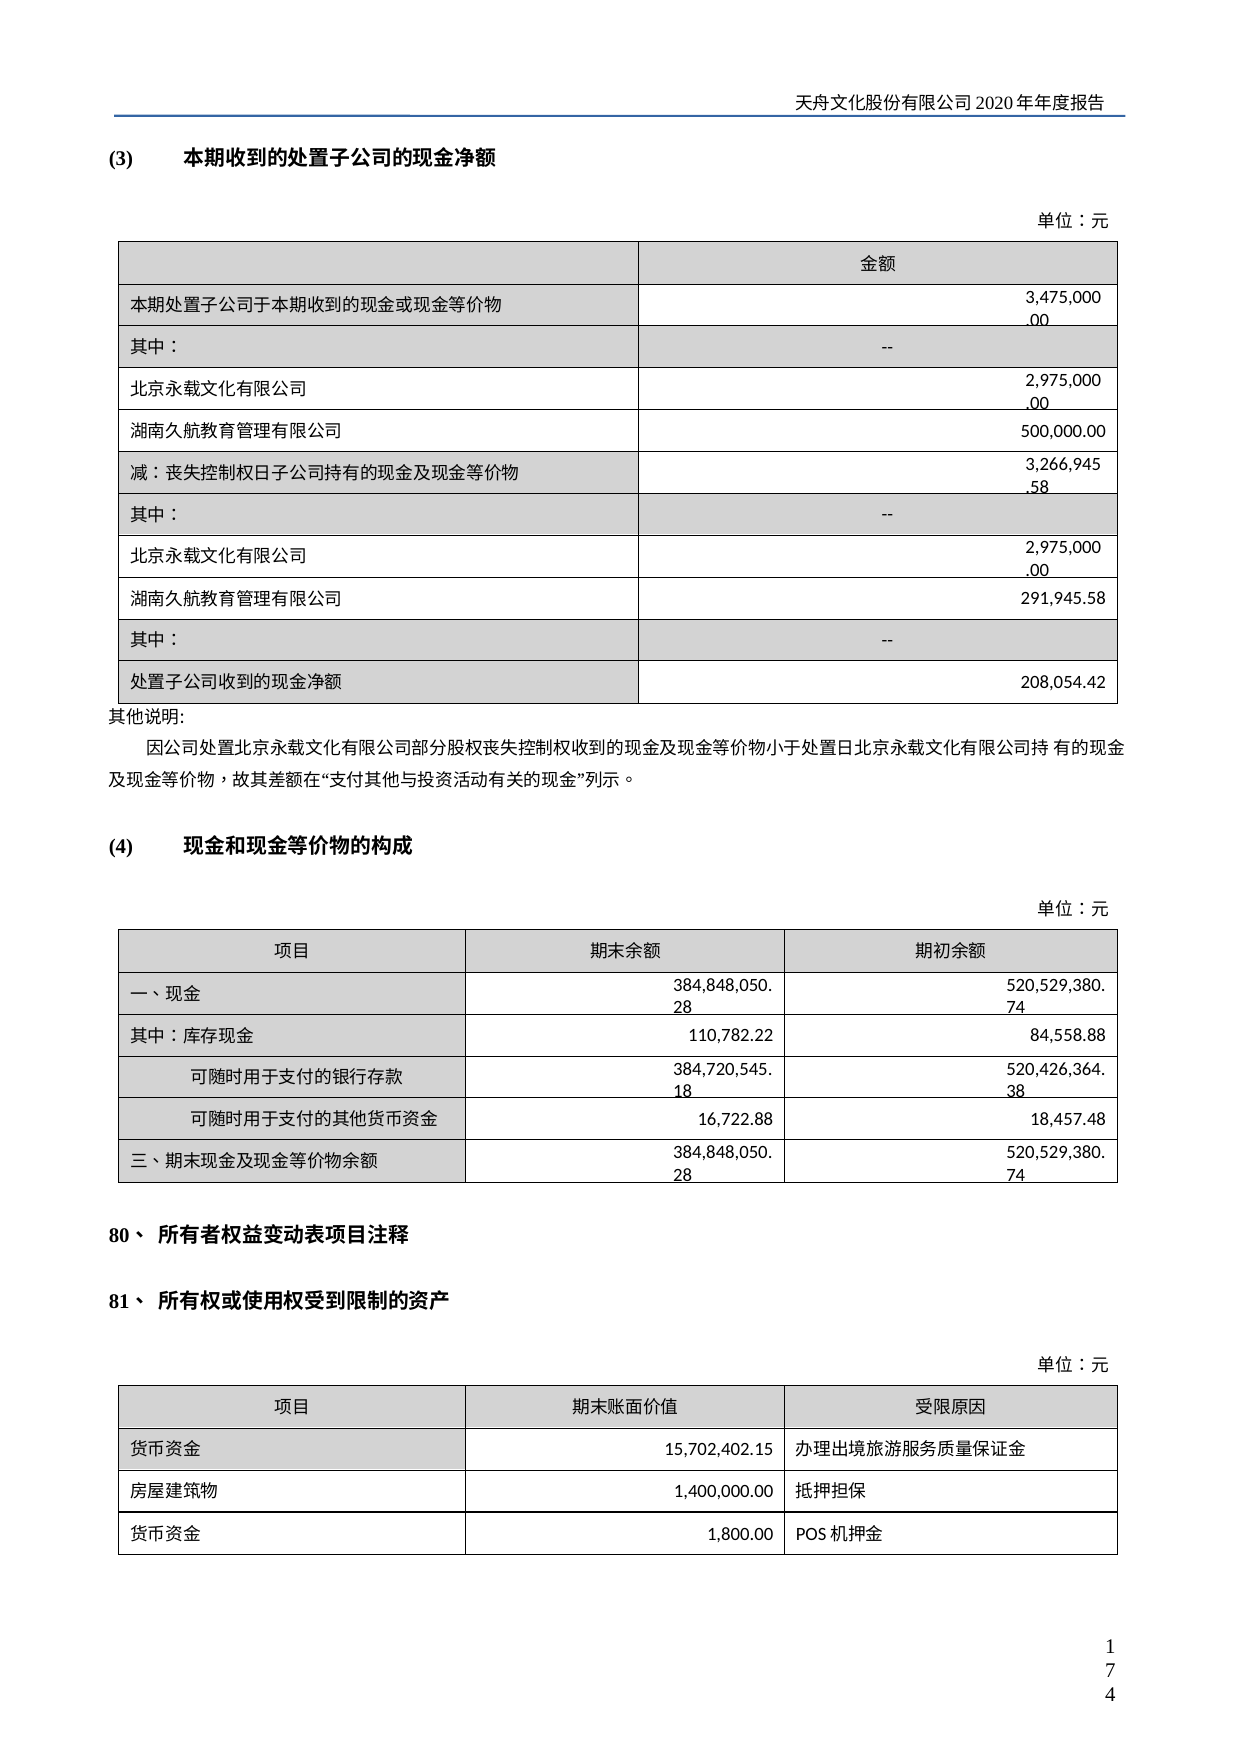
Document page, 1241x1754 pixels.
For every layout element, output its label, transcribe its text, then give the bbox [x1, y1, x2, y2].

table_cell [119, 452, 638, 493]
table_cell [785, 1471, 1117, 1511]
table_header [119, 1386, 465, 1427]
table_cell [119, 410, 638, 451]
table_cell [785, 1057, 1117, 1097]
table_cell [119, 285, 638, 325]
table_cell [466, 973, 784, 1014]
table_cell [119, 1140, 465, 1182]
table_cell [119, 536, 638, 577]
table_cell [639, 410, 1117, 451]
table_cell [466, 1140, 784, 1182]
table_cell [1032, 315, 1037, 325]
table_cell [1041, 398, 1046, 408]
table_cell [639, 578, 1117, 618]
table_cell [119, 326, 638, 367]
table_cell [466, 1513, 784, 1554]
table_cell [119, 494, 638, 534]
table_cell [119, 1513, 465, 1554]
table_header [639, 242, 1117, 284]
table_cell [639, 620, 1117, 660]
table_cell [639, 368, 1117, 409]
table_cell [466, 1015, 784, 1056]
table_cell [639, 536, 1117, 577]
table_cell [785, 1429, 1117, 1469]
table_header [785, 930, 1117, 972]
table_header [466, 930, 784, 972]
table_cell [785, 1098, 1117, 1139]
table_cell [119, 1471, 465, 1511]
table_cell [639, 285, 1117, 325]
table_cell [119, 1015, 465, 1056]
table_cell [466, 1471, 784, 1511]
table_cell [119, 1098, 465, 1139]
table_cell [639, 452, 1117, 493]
list 现金和现金等价物的构成 [108, 831, 1127, 859]
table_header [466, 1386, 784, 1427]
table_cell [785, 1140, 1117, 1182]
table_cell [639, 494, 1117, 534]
text 80、 所有者权益变动表项目注释 [108, 1221, 1127, 1249]
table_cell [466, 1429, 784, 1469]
text 81、 所有权或使用权受到限制的资产 [108, 1287, 1127, 1315]
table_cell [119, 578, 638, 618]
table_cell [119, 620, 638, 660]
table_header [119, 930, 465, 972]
list 本期收到的处置子公司的现金净额 [108, 143, 1127, 171]
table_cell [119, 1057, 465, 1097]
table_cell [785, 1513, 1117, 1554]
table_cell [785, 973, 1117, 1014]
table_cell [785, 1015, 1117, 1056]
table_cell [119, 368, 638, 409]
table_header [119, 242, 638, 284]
text 单位：元 [1038, 897, 1127, 921]
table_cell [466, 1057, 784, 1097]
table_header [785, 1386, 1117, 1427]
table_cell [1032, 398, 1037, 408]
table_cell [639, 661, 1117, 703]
text 因公司处置北京永载文化有限公司部分股权丧失控制权收到的现金及现金等价物小于处置日北京永载文化有限公司持 有的现金及现金等价物，故其差额在“支付其他与投资活动有关的现金”列示。 [108, 728, 1127, 793]
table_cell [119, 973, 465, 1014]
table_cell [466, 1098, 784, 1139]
text 单位：元 [1038, 209, 1127, 233]
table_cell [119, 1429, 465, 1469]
text 单位：元 [1038, 1352, 1127, 1377]
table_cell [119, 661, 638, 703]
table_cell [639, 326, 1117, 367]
text 其他说明: [108, 704, 1127, 728]
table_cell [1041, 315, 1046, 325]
